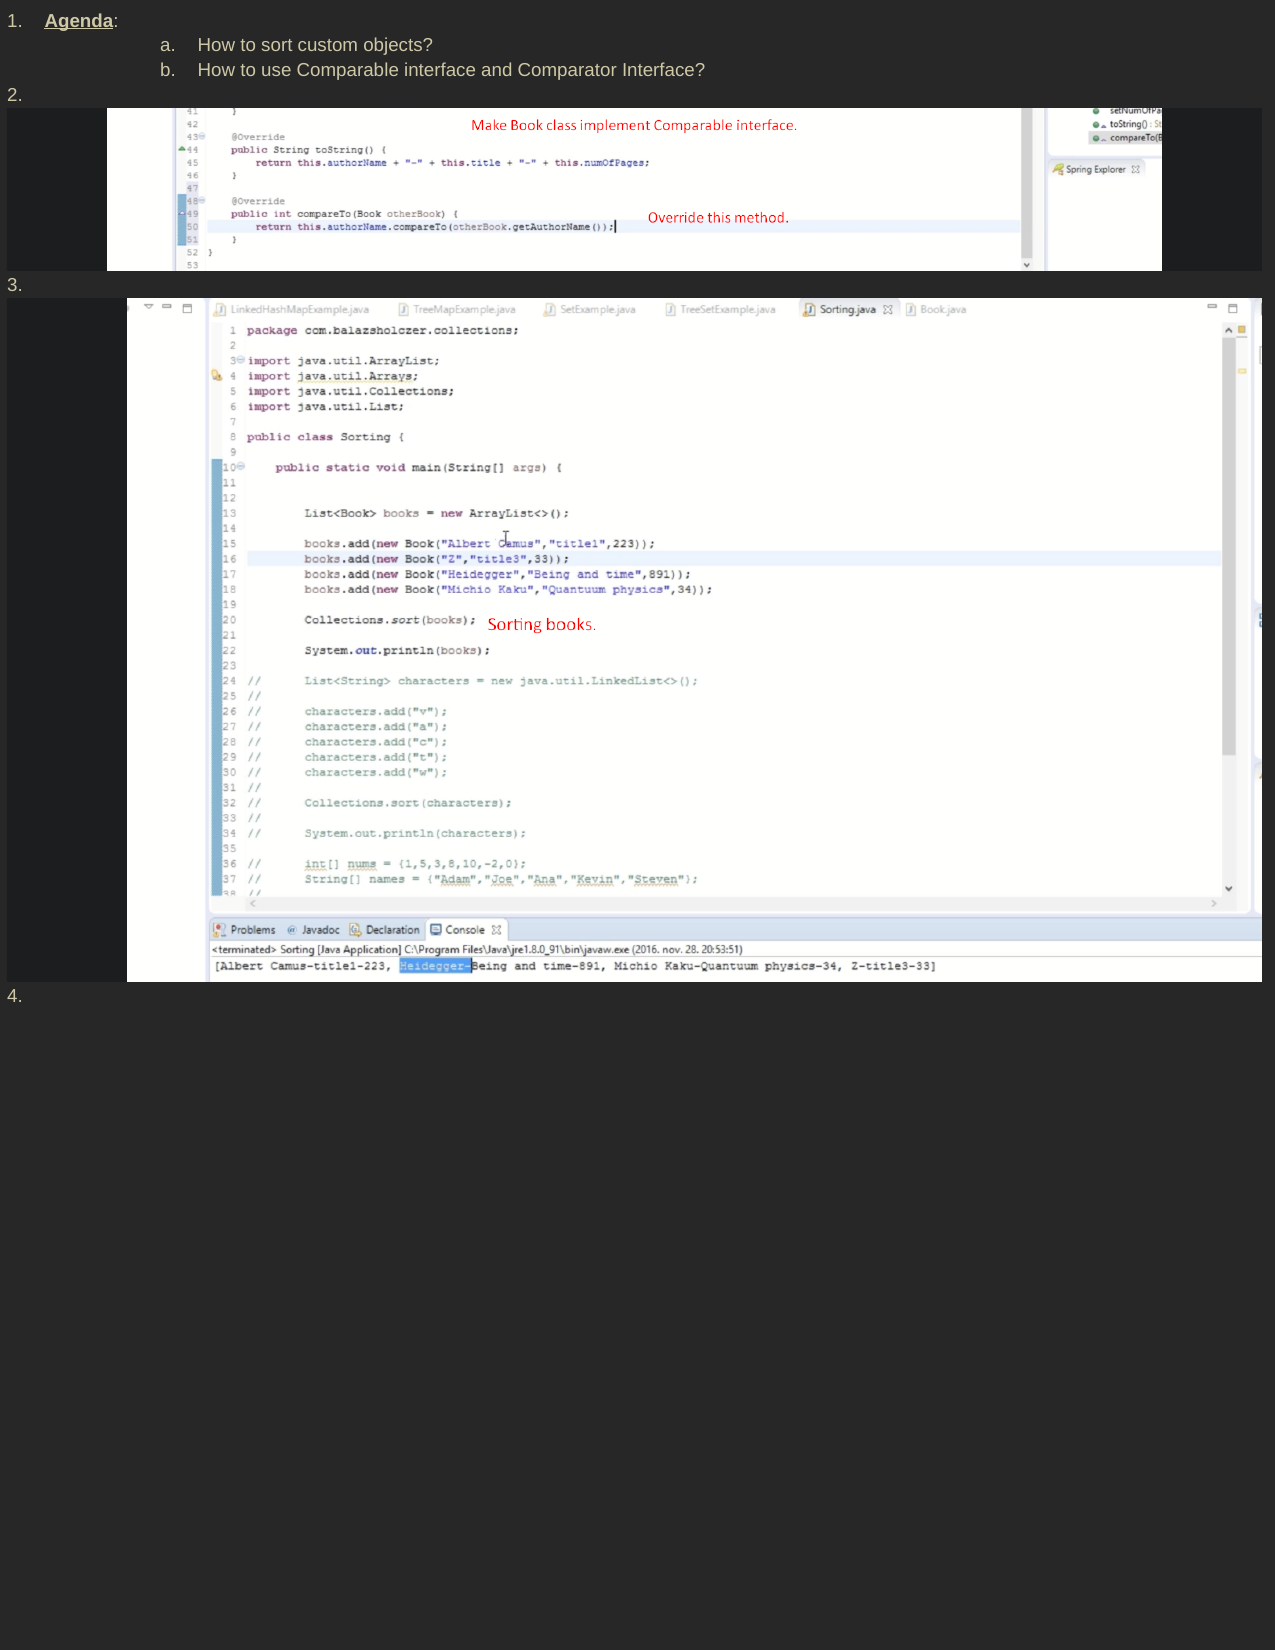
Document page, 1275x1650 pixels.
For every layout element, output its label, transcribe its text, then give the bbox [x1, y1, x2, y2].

picture [6, 108, 1262, 271]
list How to sort custom objects? [160, 34, 1255, 56]
list How to use Comparable interface and Comparator Interface? [160, 59, 1255, 81]
list Agenda: [7, 9, 1255, 31]
picture [6, 298, 1262, 982]
